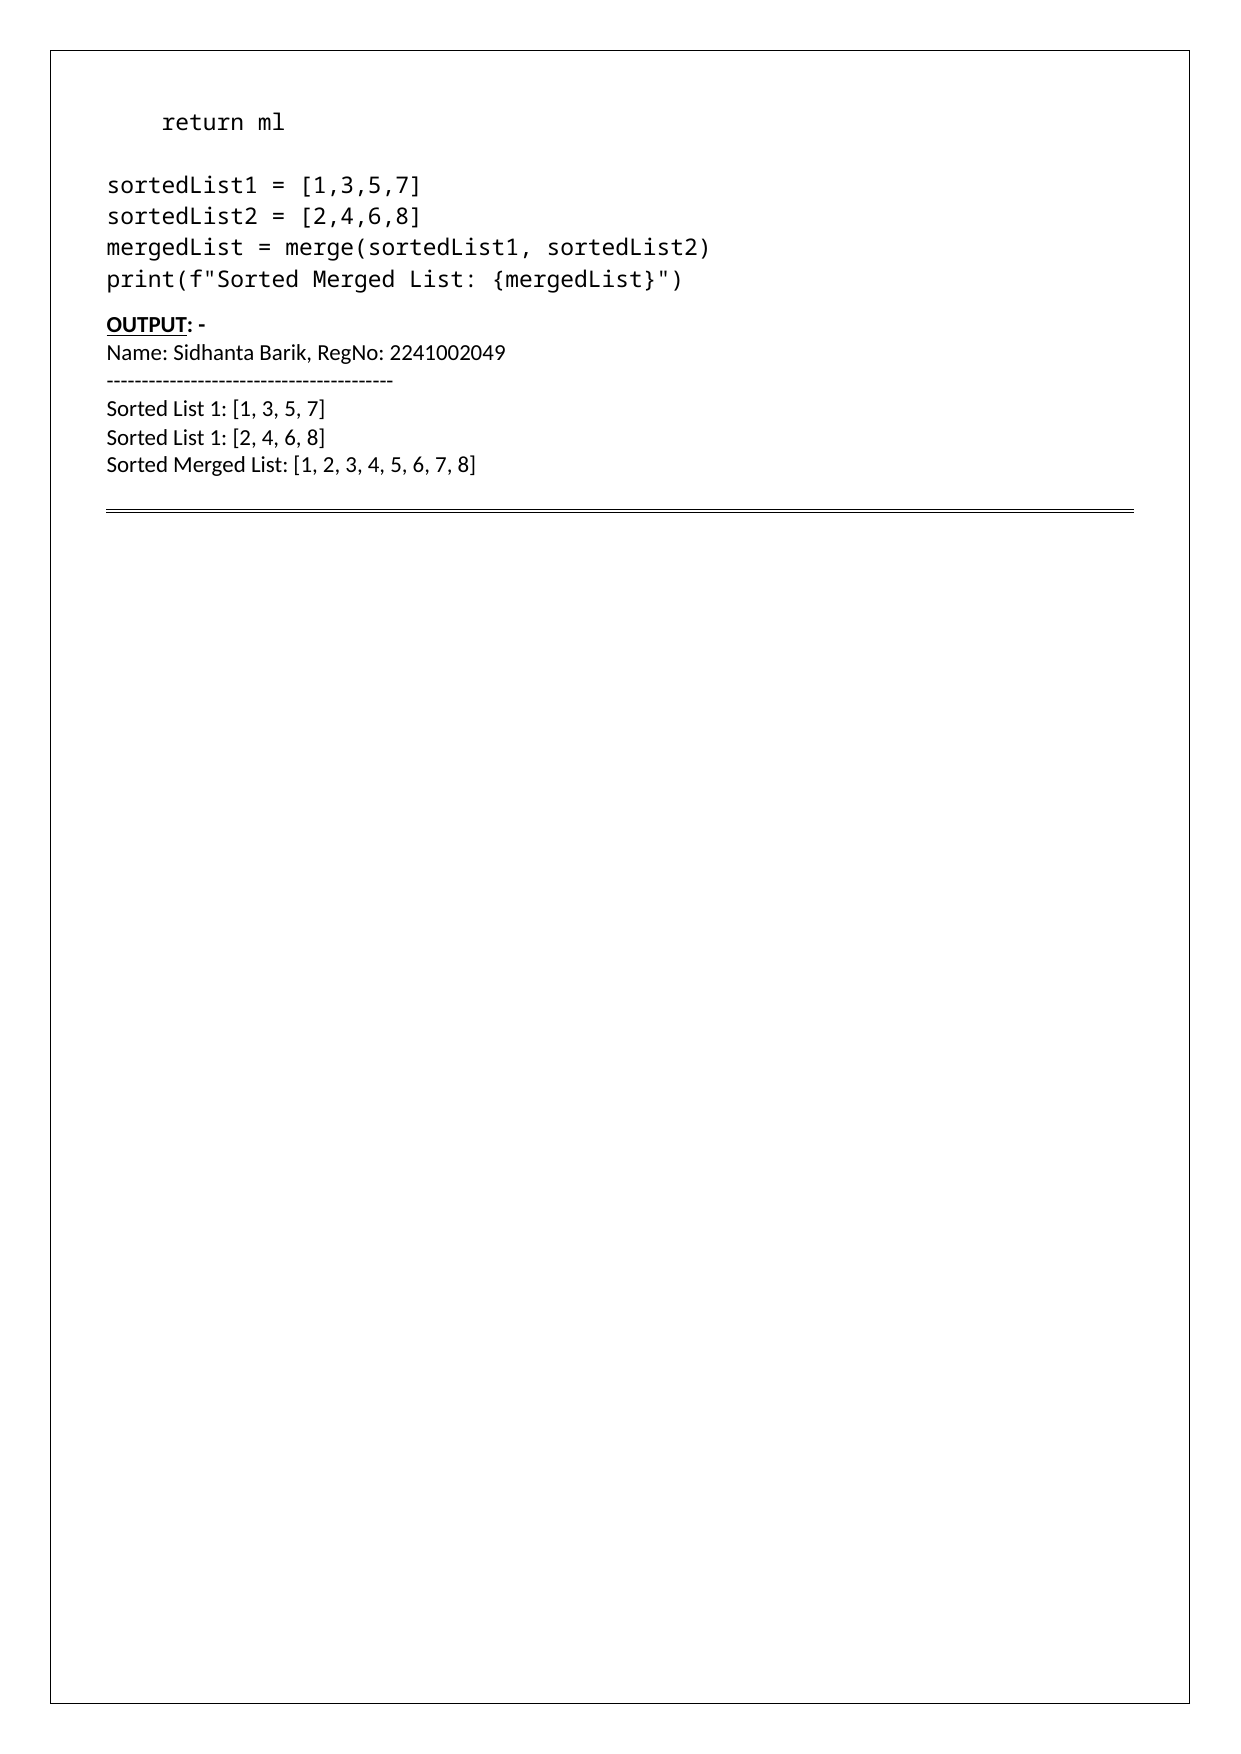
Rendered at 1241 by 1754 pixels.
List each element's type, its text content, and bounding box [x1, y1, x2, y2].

text OUTPUT: - [106, 311, 1134, 338]
text print(f"Sorted Merged List: {mergedList}") [106, 263, 1134, 294]
text ----------------------------------------- [106, 367, 1134, 394]
text Sorted List 1: [2, 4, 6, 8] [106, 423, 1134, 451]
text sortedList1 = [1,3,5,7] [106, 169, 1134, 200]
text Name: Sidhanta Barik, RegNo: 2241002049 [106, 338, 1134, 367]
text return ml [106, 106, 1134, 138]
text mergedList = merge(sortedList1, sortedList2) [106, 231, 1134, 263]
text sortedList2 = [2,4,6,8] [106, 200, 1134, 231]
text Sorted Merged List: [1, 2, 3, 4, 5, 6, 7, 8] [106, 451, 1134, 479]
text Sorted List 1: [1, 3, 5, 7] [106, 394, 1134, 423]
